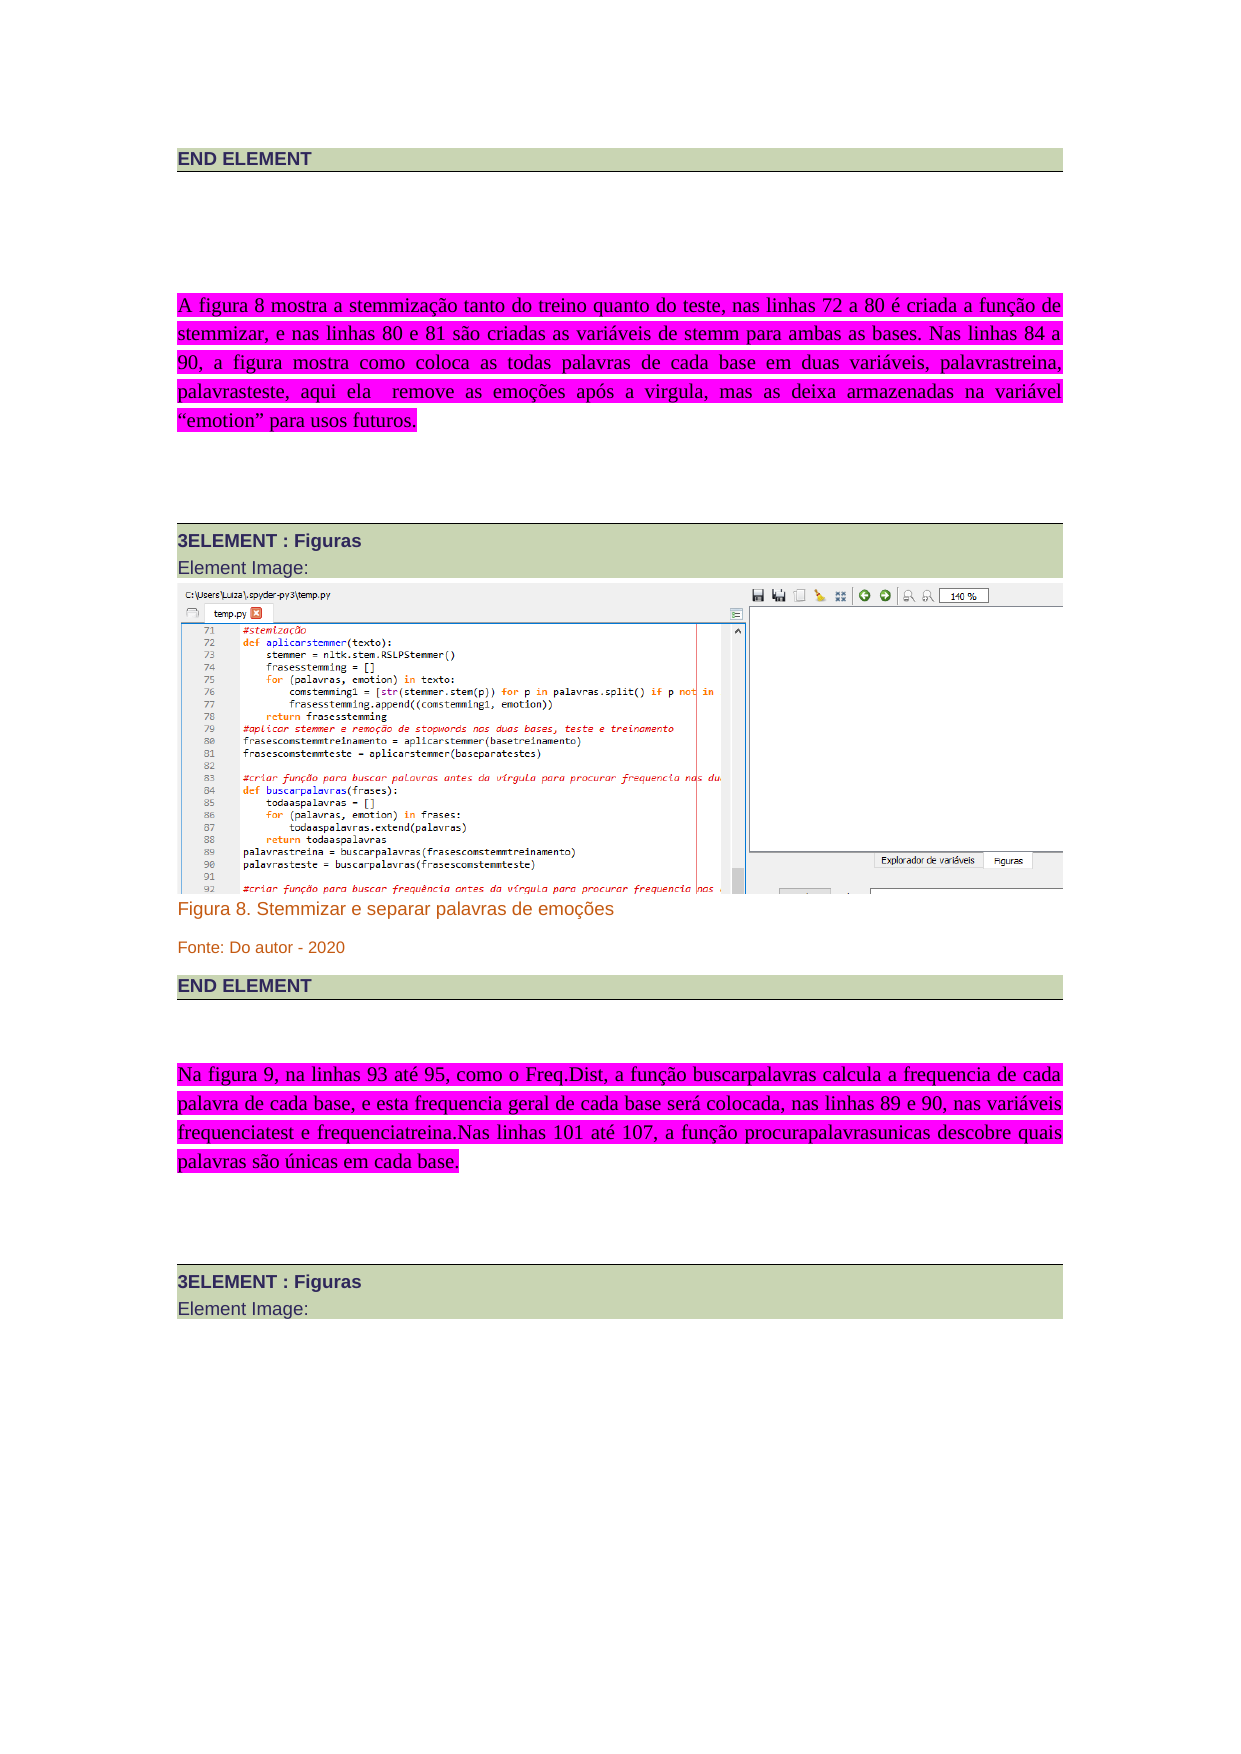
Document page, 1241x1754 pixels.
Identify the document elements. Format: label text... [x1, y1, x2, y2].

text Fonte: Do autor - 2020 [177, 938, 1063, 957]
text Na figura 9, na linhas 93 até 95, como o Freq.Dist, a função buscarpalavras calcula a frequencia de cada palavra de cada base, e esta frequencia geral de cada base será colocada, nas linhas 89 e 90, nas variáveis frequenciatest e frequenciatreina.Nas linhas 101 até 107, a função procurapalavrasunicas descobre quais palavras são únicas em cada base. [177, 1144, 1063, 1173]
text Figura 8. Stemmizar e separar palavras de emoções [177, 898, 1063, 919]
picture [177, 583, 1063, 894]
